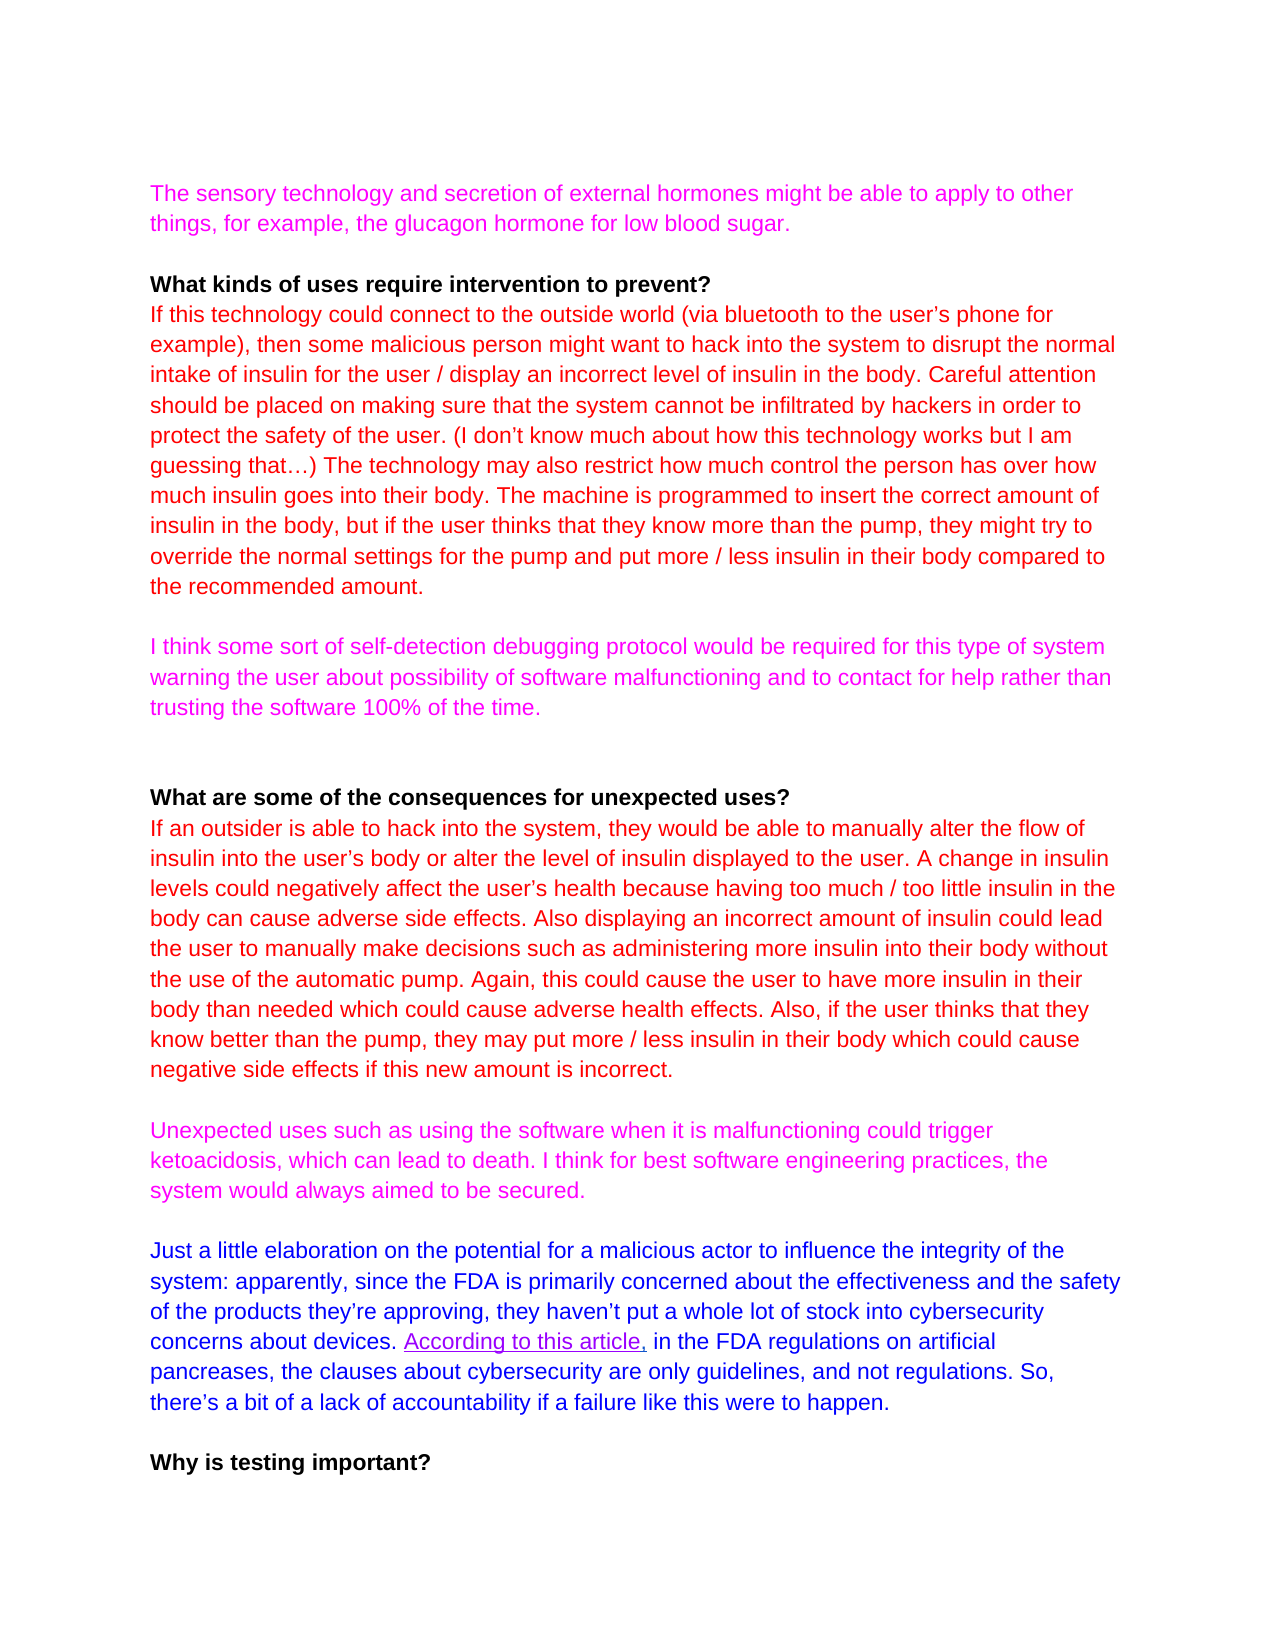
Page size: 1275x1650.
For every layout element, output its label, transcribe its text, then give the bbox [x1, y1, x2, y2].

text I think some sort of self-detection debugging protocol would be required for this type of system warning the user about possibility of software malfunctioning and to contact for help rather than trusting the software 100% of the time. [150, 633, 1125, 720]
text Unexpected uses such as using the software when it is malfunctioning could trigger ketoacidosis, which can lead to death. I think for best software engineering practices, the system would always aimed to be secured. [150, 1117, 1125, 1203]
text If this technology could connect to the outside world (via bluetooth to the user’s phone for example), then some malicious person might want to hack into the system to disrupt the normal intake of insulin for the user / display an incorrect level of insulin in the body. Careful attention should be placed on making sure that the system cannot be infiltrated by hackers in order to protect the safety of the user. (I don’t know much about how this technology works but I am guessing that…) The technology may also restrict how much control the person has over how much insulin goes into their body. The machine is programmed to insert the correct amount of insulin in the body, but if the user thinks that they know more than the pump, they might try to override the normal settings for the pump and put more / less insulin in their body compared to the recommended amount. [150, 301, 1125, 599]
text Why is testing important? [150, 1449, 1125, 1475]
text Just a little elaboration on the potential for a malicious actor to influence the integrity of the system: apparently, since the FDA is primarily concerned about the effectiveness and the safety of the products they’re approving, they haven’t put a whole lot of stock into cybersecurity concerns about devices. According to this article, in the FDA regulations on artificial pancreases, the clauses about cybersecurity are only guidelines, and not regulations. So, there’s a bit of a lack of accountability if a failure like this were to happen. [150, 1237, 1125, 1415]
text What kinds of uses require intervention to prevent? [150, 271, 1125, 297]
text If an outsider is able to hack into the system, they would be able to manually alter the flow of insulin into the user’s body or alter the level of insulin displayed to the user. A change in insulin levels could negatively affect the user’s health because having too much / too little insulin in the body can cause adverse side effects. Also displaying an incorrect amount of insulin could lead the user to manually make decisions such as administering more insulin into their body without the use of the automatic pump. Again, this could cause the user to have more insulin in their body than needed which could cause adverse health effects. Also, if the user thinks that they know better than the pump, they may put more / less insulin in their body which could cause negative side effects if this new amount is incorrect. [150, 814, 1125, 1083]
text The sensory technology and secretion of external hormones might be able to apply to other things, for example, the glucagon hormone for low blood sugar. [150, 180, 1125, 237]
text What are some of the consequences for unexpected uses? [150, 784, 1125, 811]
